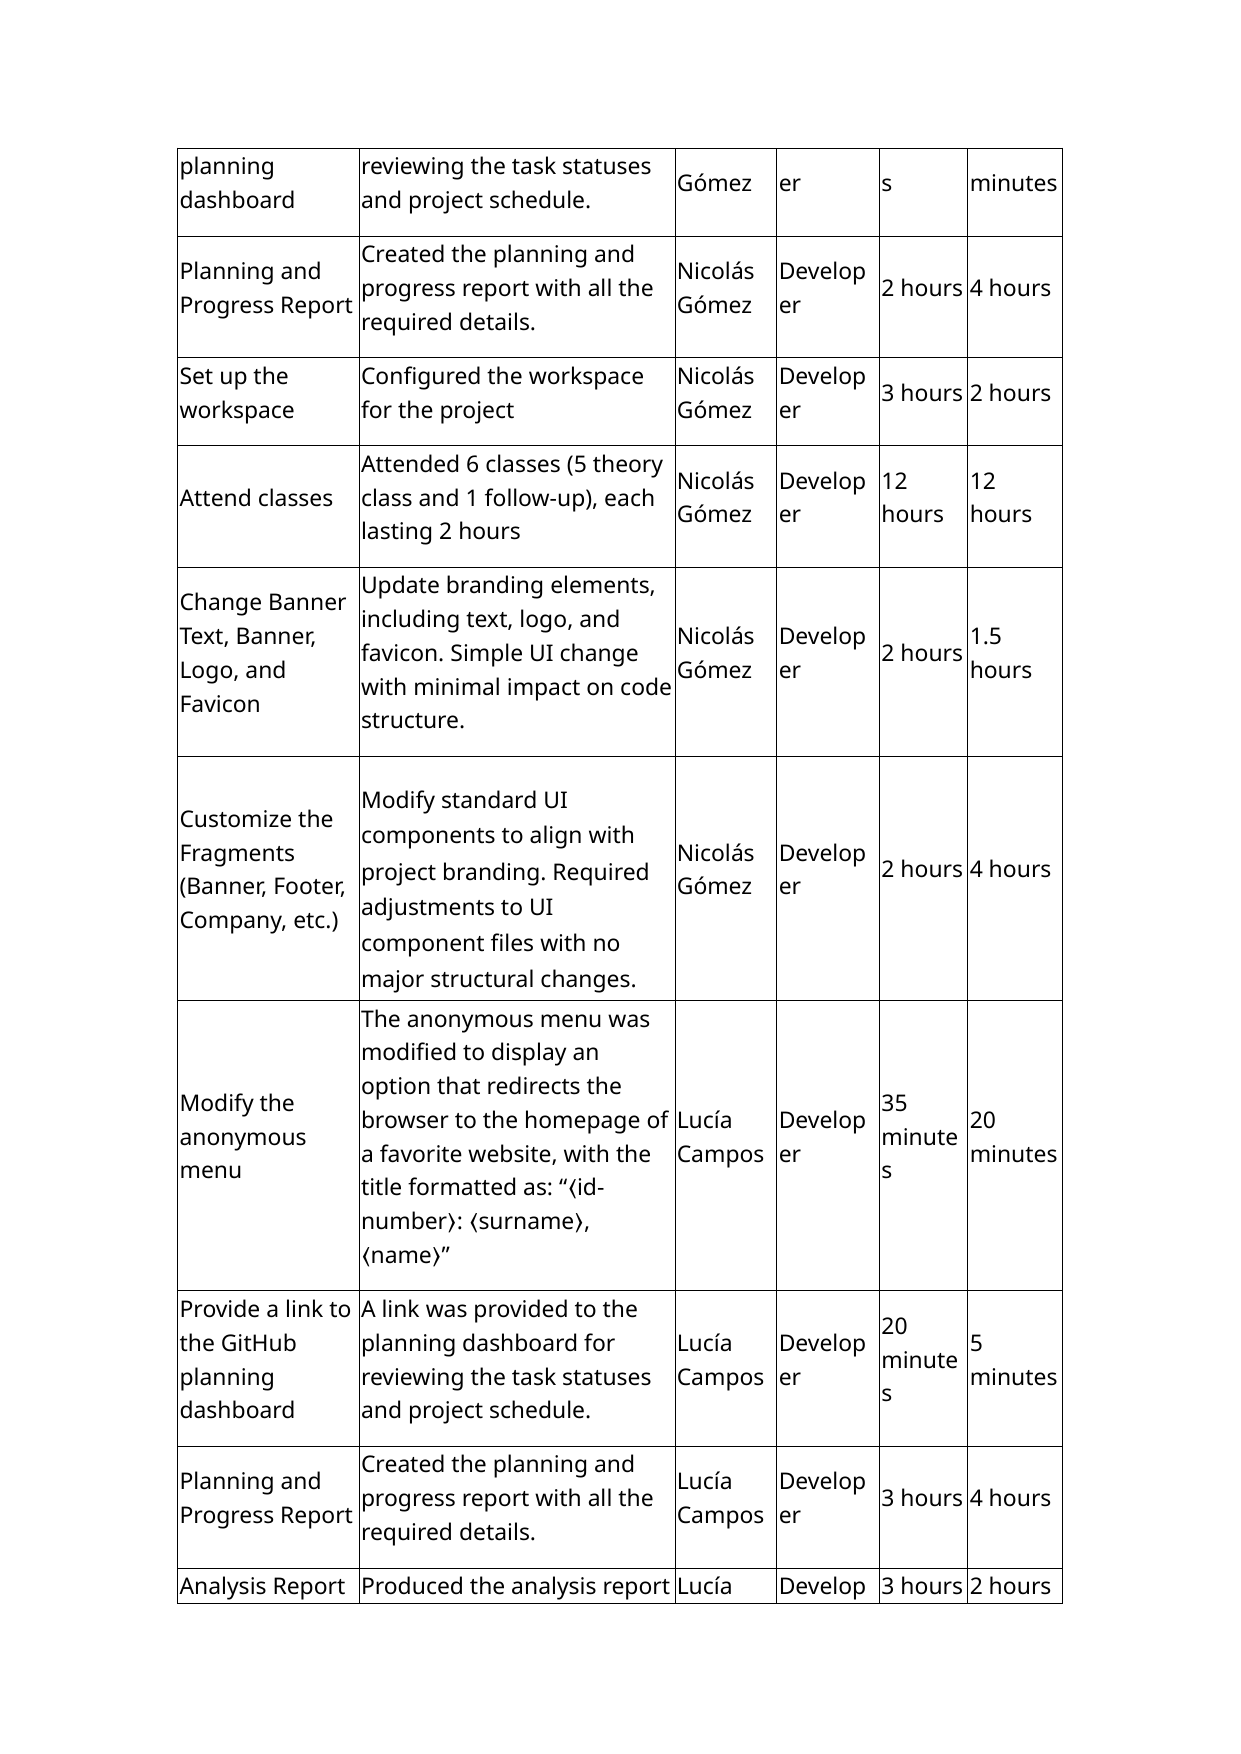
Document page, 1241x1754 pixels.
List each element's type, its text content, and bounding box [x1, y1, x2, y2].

table_cell Planning and Progress Report [178, 1447, 359, 1567]
table_cell The anonymous menu was modified to display an option that redirects the browser to the homepage of a favorite website, with the title formatted as: “〈id-number〉: 〈surname〉, 〈name〉” [360, 1001, 675, 1290]
table_cell Attended 6 classes (5 theory class and 1 follow-up), each lasting 2 hours [360, 446, 675, 567]
table_cell 2 hours [968, 358, 1062, 445]
table_cell Lucía Campos [676, 1001, 776, 1290]
table_cell Planning and Progress Report [178, 237, 359, 357]
table_cell Created the planning and progress report with all the required details. [360, 1447, 675, 1567]
table_cell Nicolás Gómez [676, 358, 776, 445]
table_cell 12 hours [880, 446, 967, 567]
table_cell Developer [777, 757, 879, 1000]
table_cell 1.5 hours [968, 568, 1062, 756]
table_cell Lucía Campos [676, 1291, 776, 1446]
table_cell Change Banner Text, Banner, Logo, and Favicon [178, 568, 359, 756]
table_cell Nicolás Gómez [676, 757, 776, 1000]
table_cell Modify standard UI components to align with project branding. Required adjustments to UI component files with no major structural changes. [360, 757, 675, 1000]
table_cell Nicolás Gómez [676, 568, 776, 756]
table_cell 20 minutes [968, 1001, 1062, 1290]
table_cell Configured the workspace for the project [360, 358, 675, 445]
table_cell 5 minutes [968, 149, 1062, 236]
table_cell Developer [777, 1001, 879, 1290]
table_cell Customize the Fragments (Banner, Footer, Company, etc.) [178, 757, 359, 1000]
table_cell Developer [777, 446, 879, 567]
table_cell A link was provided to the planning dashboard for reviewing the task statuses and project schedule. [360, 1291, 675, 1446]
table_cell Developer [777, 237, 879, 357]
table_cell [178, 149, 359, 236]
table_cell 3 hours [880, 1447, 967, 1567]
table_cell Attend classes [178, 446, 359, 567]
table_cell 35 minutes [880, 1001, 967, 1290]
table_cell Lucía Campos [676, 1447, 776, 1567]
table_cell Lucía Campos [676, 1569, 776, 1603]
table_cell Nicolás Gómez [676, 149, 776, 236]
table_cell Analysis Report [178, 1569, 359, 1603]
table_cell 12 hours [968, 446, 1062, 567]
table_cell Developer [777, 358, 879, 445]
table_cell Nicolás Gómez [676, 446, 776, 567]
table_cell 3 hours [880, 1569, 967, 1603]
table_cell Provide a link to the GitHub planning dashboard [178, 1291, 359, 1446]
table_cell Nicolás Gómez [676, 237, 776, 357]
table_cell Developer [777, 149, 879, 236]
table_cell 20 minutes [880, 1291, 967, 1446]
table_cell 30 minutes [880, 149, 967, 236]
table_cell 2 hours [880, 568, 967, 756]
table_cell Developer [777, 1447, 879, 1567]
table_cell 2 hours [968, 1569, 1062, 1603]
table_cell 2 hours [880, 757, 967, 1000]
table_cell 4 hours [968, 1447, 1062, 1567]
table_cell Developer [777, 1291, 879, 1446]
table_cell Modify the anonymous menu [178, 1001, 359, 1290]
table_cell 3 hours [880, 358, 967, 445]
table_cell Update branding elements, including text, logo, and favicon. Simple UI change with minimal impact on code structure. [360, 568, 675, 756]
table_cell 4 hours [968, 757, 1062, 1000]
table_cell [360, 149, 675, 236]
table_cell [360, 1569, 675, 1603]
table_cell Developer [777, 1569, 879, 1603]
table_cell Set up the workspace [178, 358, 359, 445]
table_cell Developer [777, 568, 879, 756]
table_cell 2 hours [880, 237, 967, 357]
table_cell Created the planning and progress report with all the required details. [360, 237, 675, 357]
table_cell 4 hours [968, 237, 1062, 357]
table_cell 5 minutes [968, 1291, 1062, 1446]
